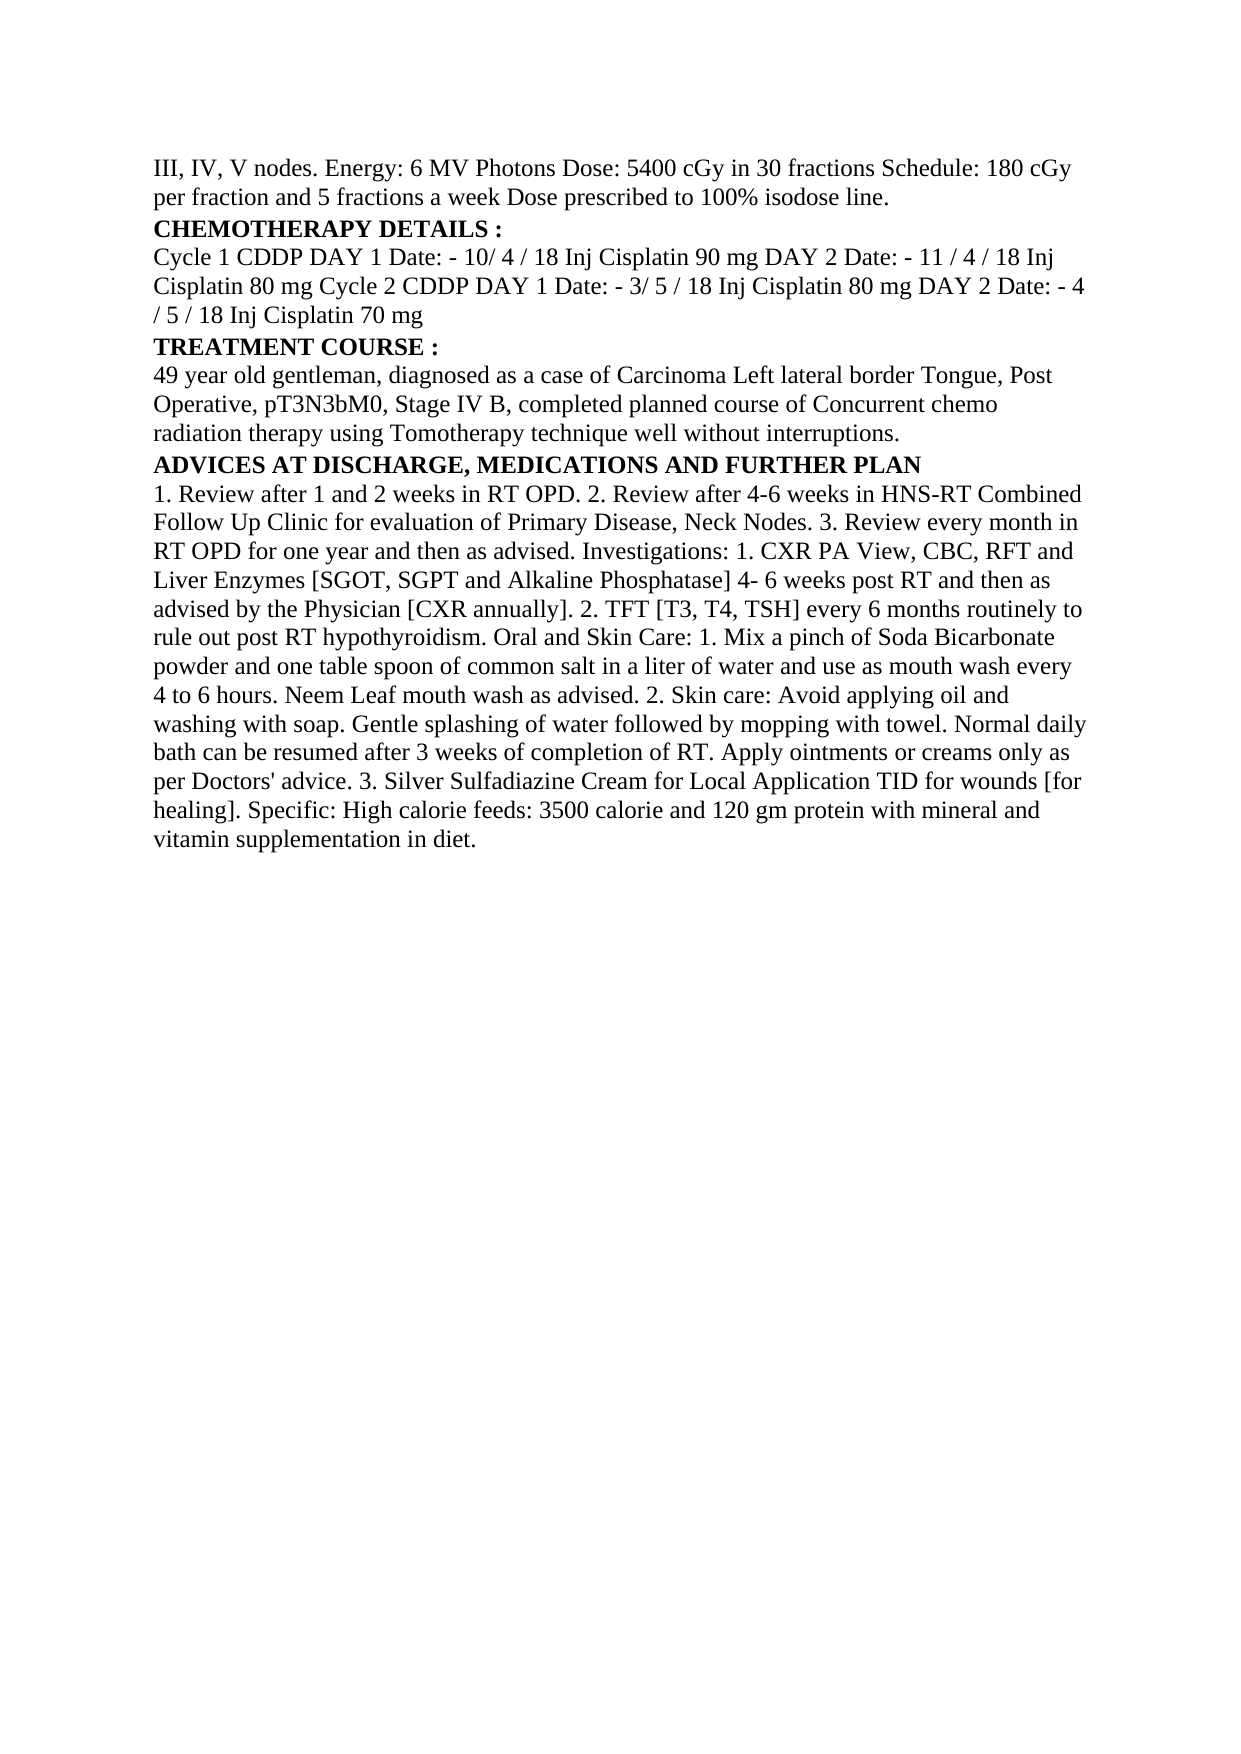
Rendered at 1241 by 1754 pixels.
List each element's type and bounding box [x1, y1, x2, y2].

table_cell [150, 150, 1090, 856]
